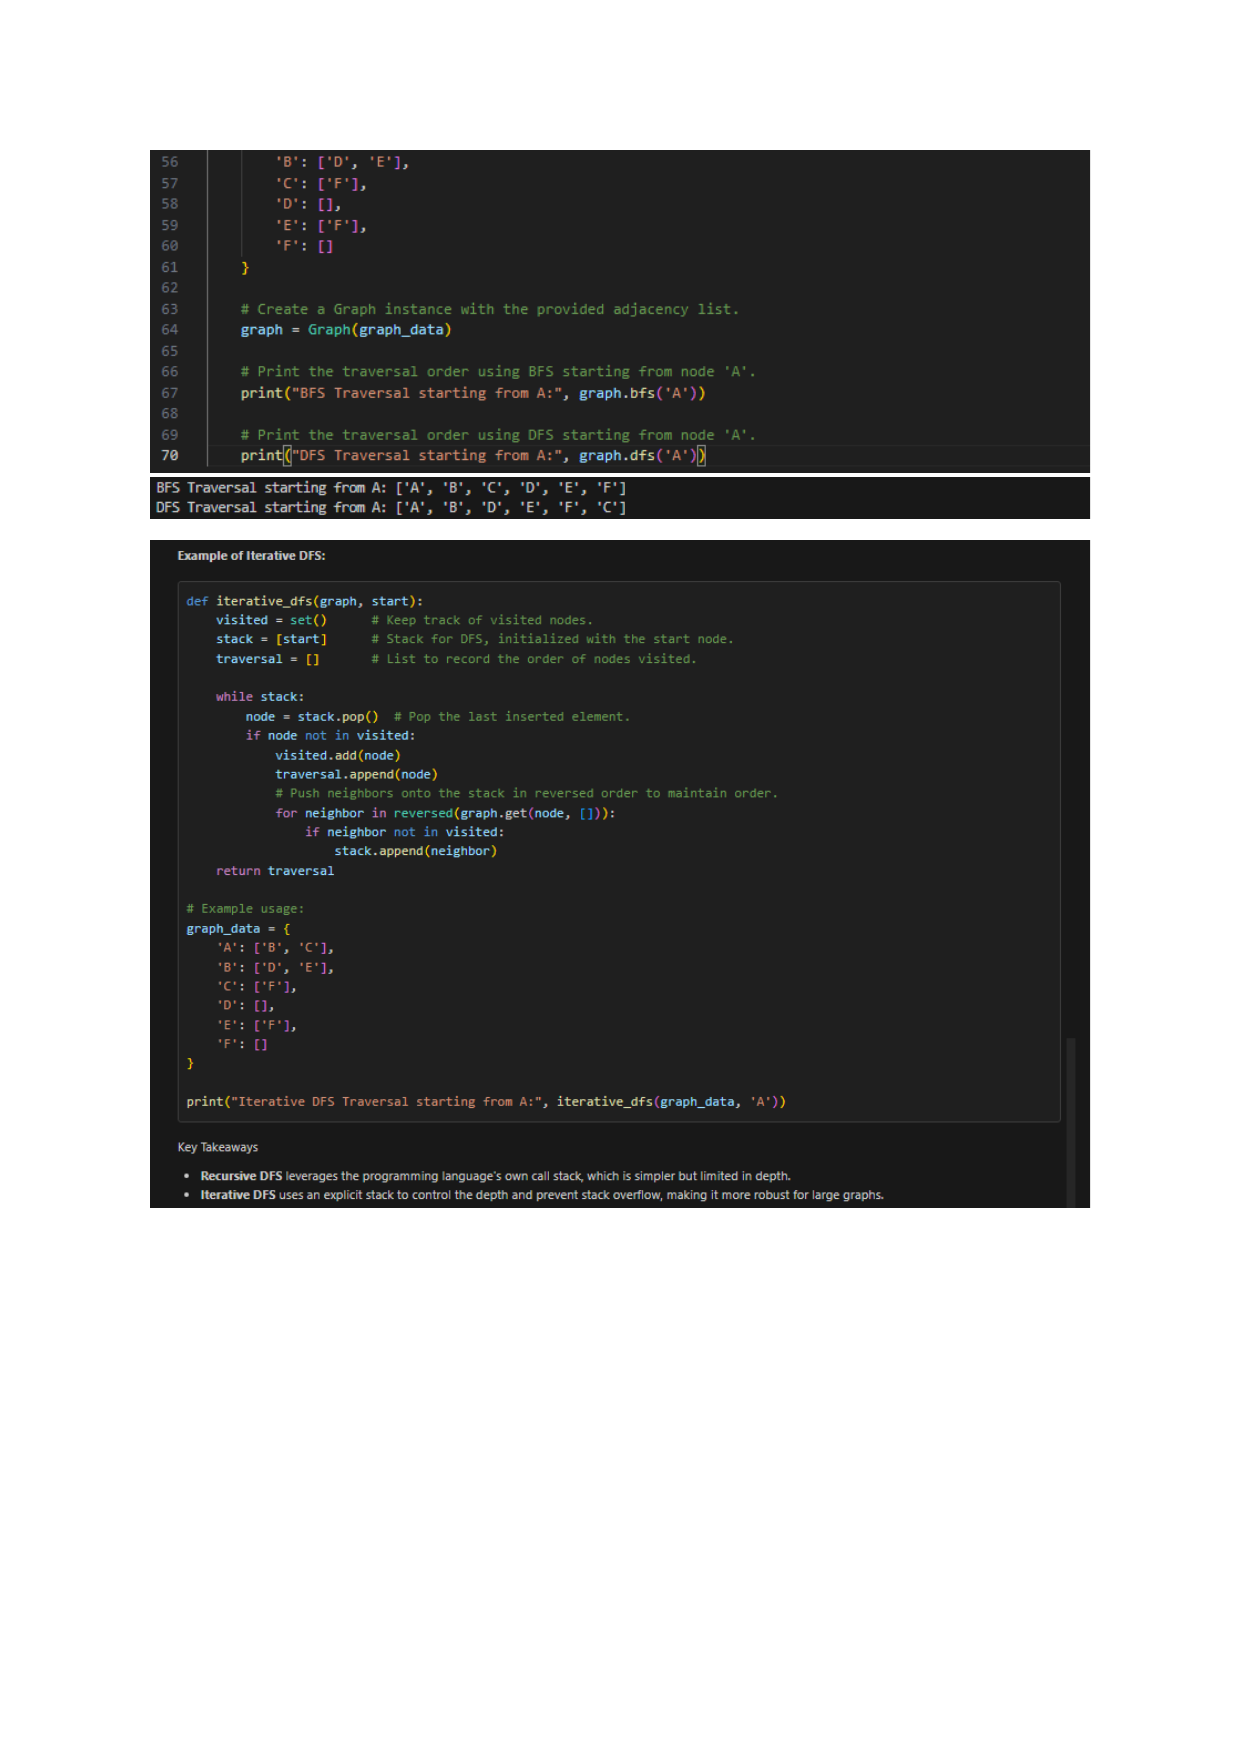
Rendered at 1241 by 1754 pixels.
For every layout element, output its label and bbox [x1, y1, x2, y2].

picture [150, 150, 1091, 473]
picture [150, 540, 1091, 1208]
picture [150, 477, 1091, 519]
